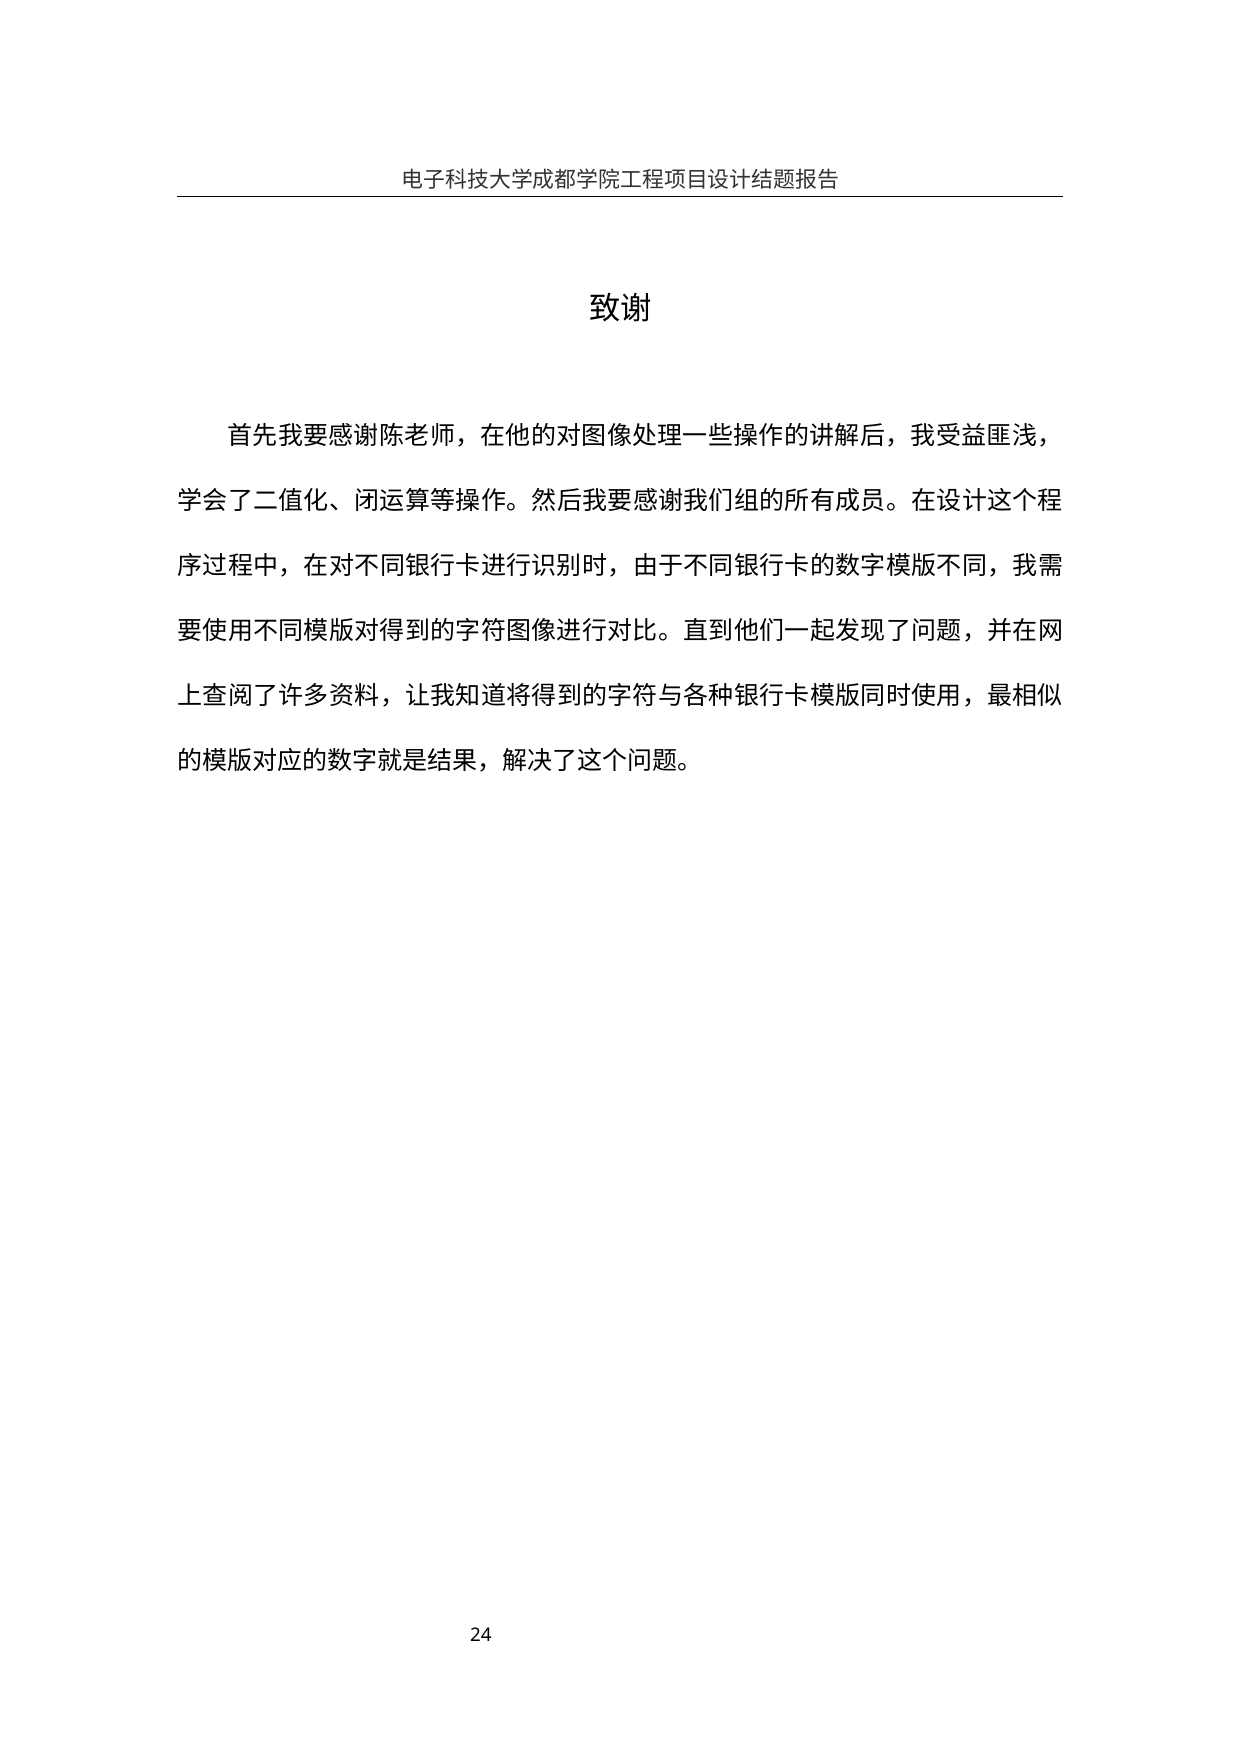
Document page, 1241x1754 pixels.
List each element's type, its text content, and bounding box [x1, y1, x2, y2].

text 首先我要感谢陈老师，在他的对图像处理一些操作的讲解后，我受益匪浅，学会了二值化、闭运算等操作。然后我要感谢我们组的所有成员。在设计这个程序过程中，在对不同银行卡进行识别时，由于不同银行卡的数字模版不同，我需要使用不同模版对得到的字符图像进行对比。直到他们一起发现了问题，并在网上查阅了许多资料，让我知道将得到的字符与各种银行卡模版同时使用，最相似的模版对应的数字就是结果，解决了这个问题。 [177, 401, 1063, 791]
text 致谢 [177, 273, 1063, 338]
